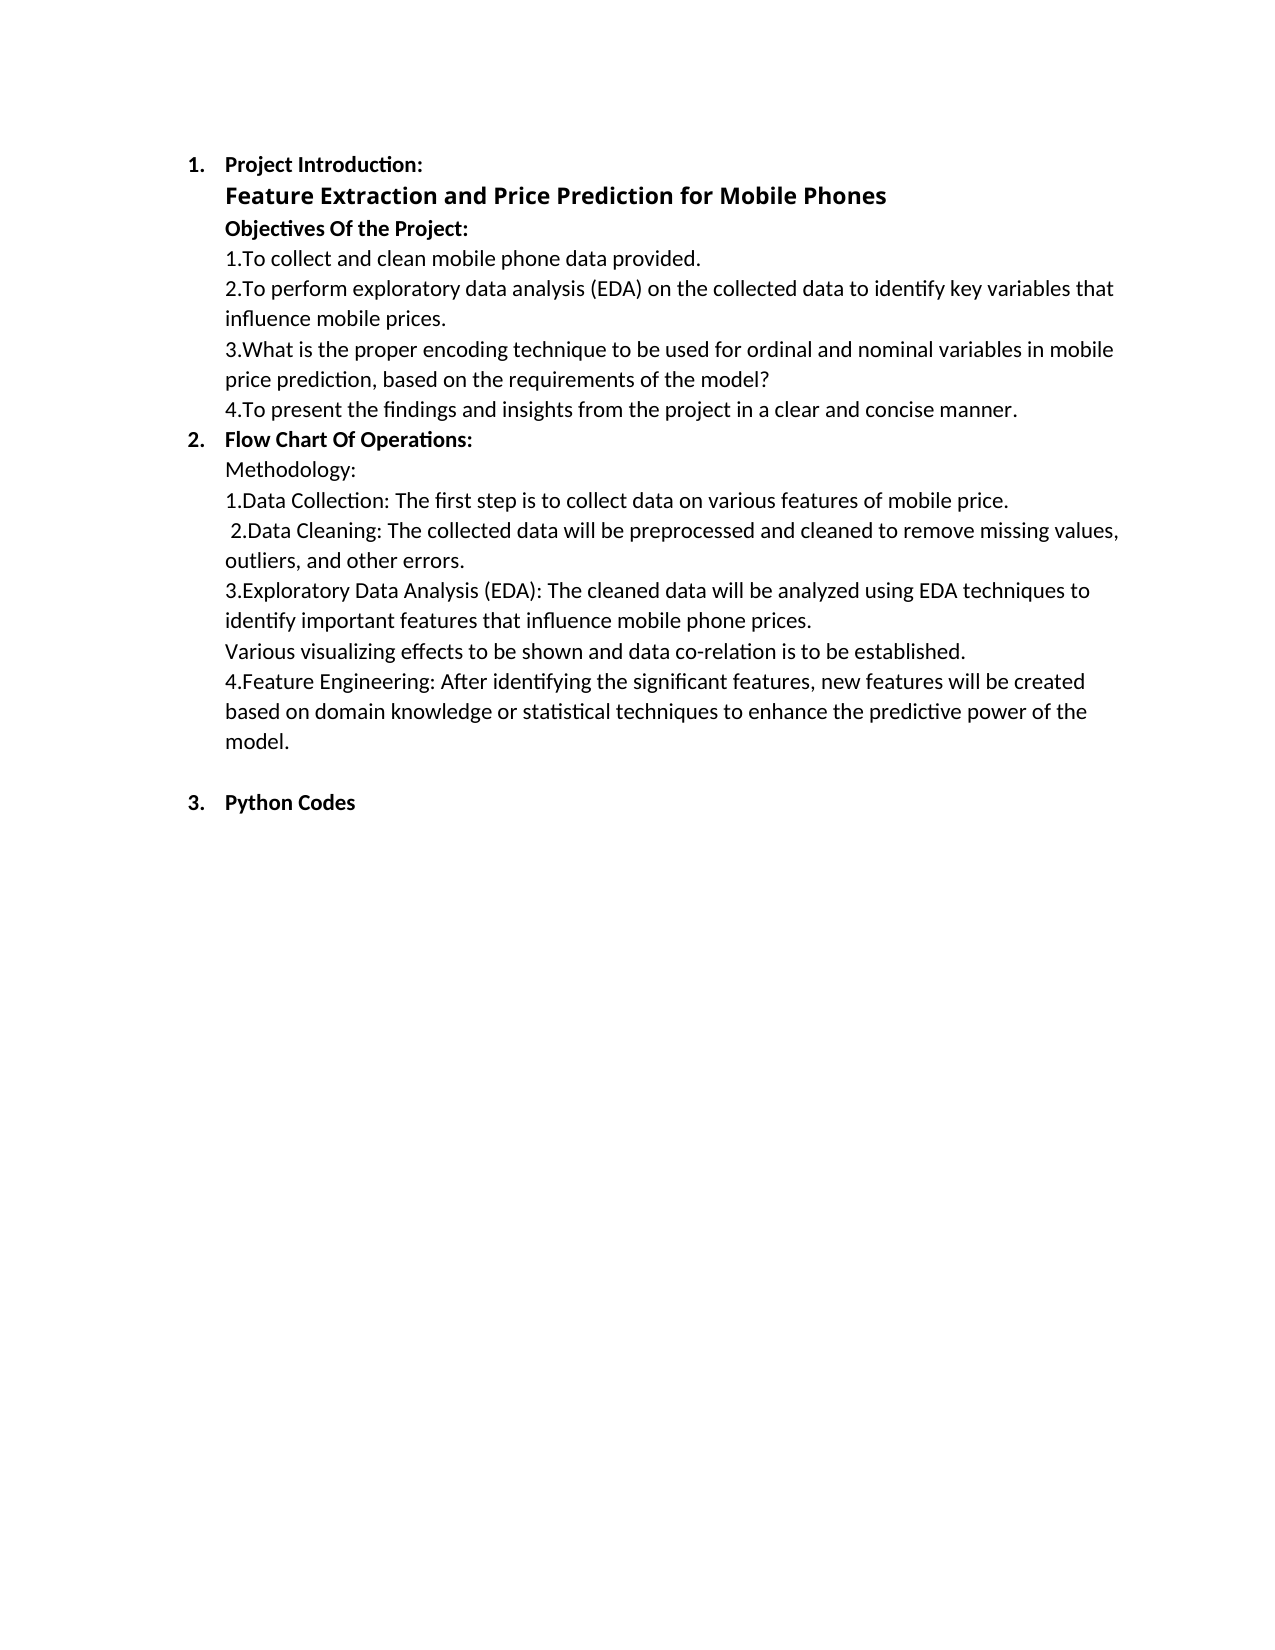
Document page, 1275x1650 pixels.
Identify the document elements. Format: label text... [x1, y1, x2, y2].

list Methodology: [225, 456, 1125, 484]
list Project Introduction: [187, 150, 1125, 178]
list Objectives Of the Project: [225, 214, 1125, 242]
list 4.To present the findings and insights from the project in a clear and concise manner. [225, 395, 1125, 423]
list Python Codes [187, 788, 1125, 816]
list 2.Data Cleaning: The collected data will be preprocessed and cleaned to remove missing values, outliers, and other errors. [225, 516, 1125, 574]
list 1.Data Collection: The first step is to collect data on various features of mobile price. [225, 486, 1125, 514]
list Feature Extraction and Price Prediction for Mobile Phones [225, 180, 1125, 211]
list Flow Chart Of Operations: [187, 425, 1125, 453]
list 4.Feature Engineering: After identifying the significant features, new features will be created based on domain knowledge or statistical techniques to enhance the predictive power of the model. [225, 667, 1125, 756]
list 2.To perform exploratory data analysis (EDA) on the collected data to identify key variables that influence mobile prices. [225, 274, 1125, 333]
list 3.Exploratory Data Analysis (EDA): The cleaned data will be analyzed using EDA techniques to identify important features that influence mobile phone prices. [225, 576, 1125, 635]
list 3.What is the proper encoding technique to be used for ordinal and nominal variables in mobile price prediction, based on the requirements of the model? [225, 335, 1125, 393]
list 1.To collect and clean mobile phone data provided. [225, 244, 1125, 272]
list Various visualizing effects to be shown and data co-relation is to be established. [225, 637, 1125, 665]
